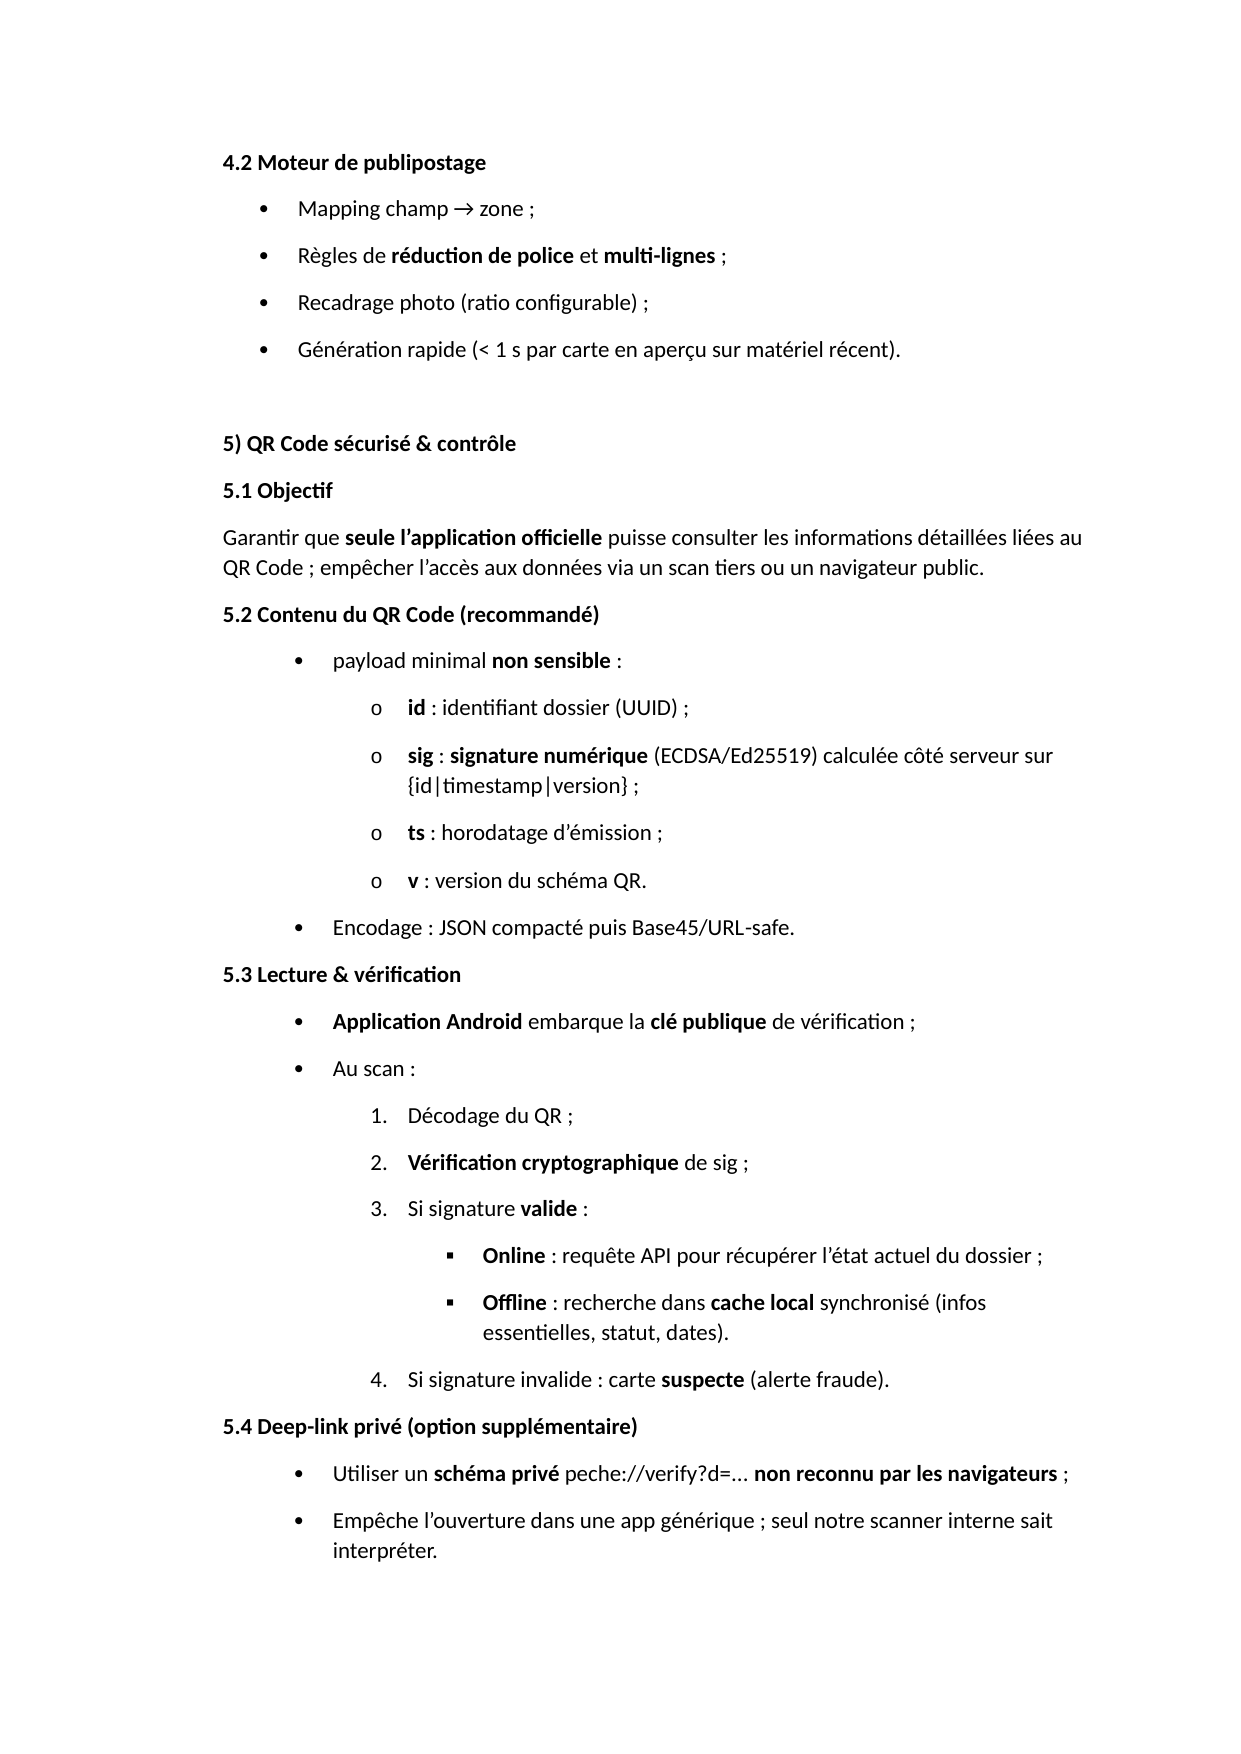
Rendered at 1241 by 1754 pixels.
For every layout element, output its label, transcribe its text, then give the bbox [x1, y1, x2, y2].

list Si signature valide : [370, 1194, 1093, 1222]
list Si signature invalide : carte suspecte (alerte fraude). [370, 1365, 1093, 1393]
list Règles de réduction de police et multi-lignes ; [260, 241, 1093, 269]
text Garantir que seule l’application officielle puisse consulter les informations détaillées liées au QR Code ; empêcher l’accès aux données via un scan tiers ou un navigateur public. [223, 523, 1093, 581]
list Au scan : [295, 1054, 1093, 1082]
list Online : requête API pour récupérer l’état actuel du dossier ; [445, 1241, 1093, 1269]
list payload minimal non sensible : [295, 647, 1093, 674]
text 5.3 Lecture & vérification [223, 960, 1093, 988]
list id : identifiant dossier (UUID) ; [370, 693, 1093, 722]
text 5.4 Deep-link privé (option supplémentaire) [223, 1412, 1093, 1440]
list Encodage : JSON compacté puis Base45/URL-safe. [295, 913, 1093, 941]
list Empêche l’ouverture dans une app générique ; seul notre scanner interne sait interpréter. [295, 1506, 1093, 1564]
list Utiliser un schéma privé peche://verify?d=... non reconnu par les navigateurs ; [295, 1459, 1093, 1487]
text 5.2 Contenu du QR Code (recommandé) [223, 600, 1093, 628]
list Vérification cryptographique de sig ; [370, 1148, 1093, 1176]
list v : version du schéma QR. [370, 866, 1093, 894]
list sig : signature numérique (ECDSA/Ed25519) calculée côté serveur sur {id|timestamp|version} ; [370, 741, 1093, 799]
text 5) QR Code sécurisé & contrôle [223, 429, 1093, 457]
text 5.1 Objectif [223, 476, 1093, 504]
list Mapping champ → zone ; [260, 194, 1093, 222]
list Recadrage photo (ratio configurable) ; [260, 288, 1093, 316]
text 4.2 Moteur de publipostage [223, 148, 1093, 176]
list ts : horodatage d’émission ; [370, 818, 1093, 847]
list Décodage du QR ; [370, 1101, 1093, 1129]
list Génération rapide (< 1 s par carte en aperçu sur matériel récent). [260, 335, 1093, 363]
list Offline : recherche dans cache local synchronisé (infos essentielles, statut, dates). [445, 1288, 1093, 1346]
list Application Android embarque la clé publique de vérification ; [295, 1007, 1093, 1035]
